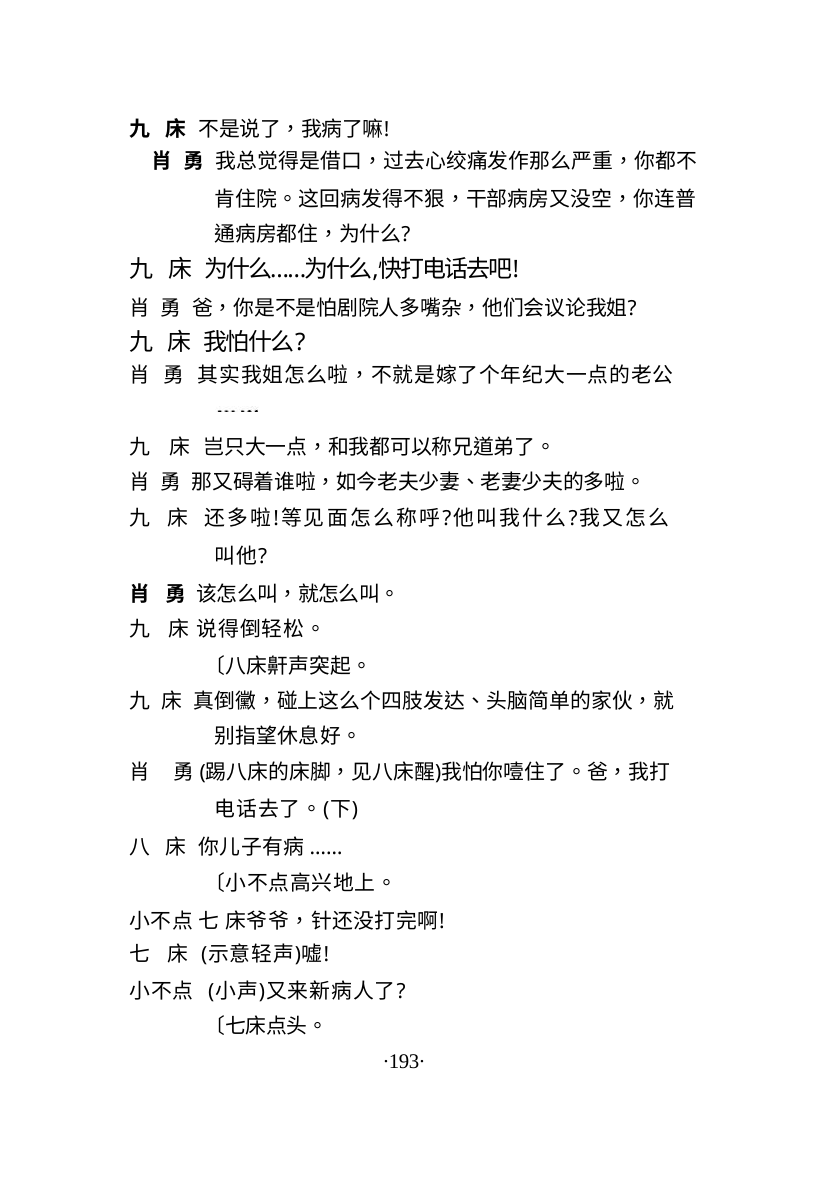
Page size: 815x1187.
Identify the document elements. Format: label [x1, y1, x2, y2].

picture [215, 406, 259, 412]
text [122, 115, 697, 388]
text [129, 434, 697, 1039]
